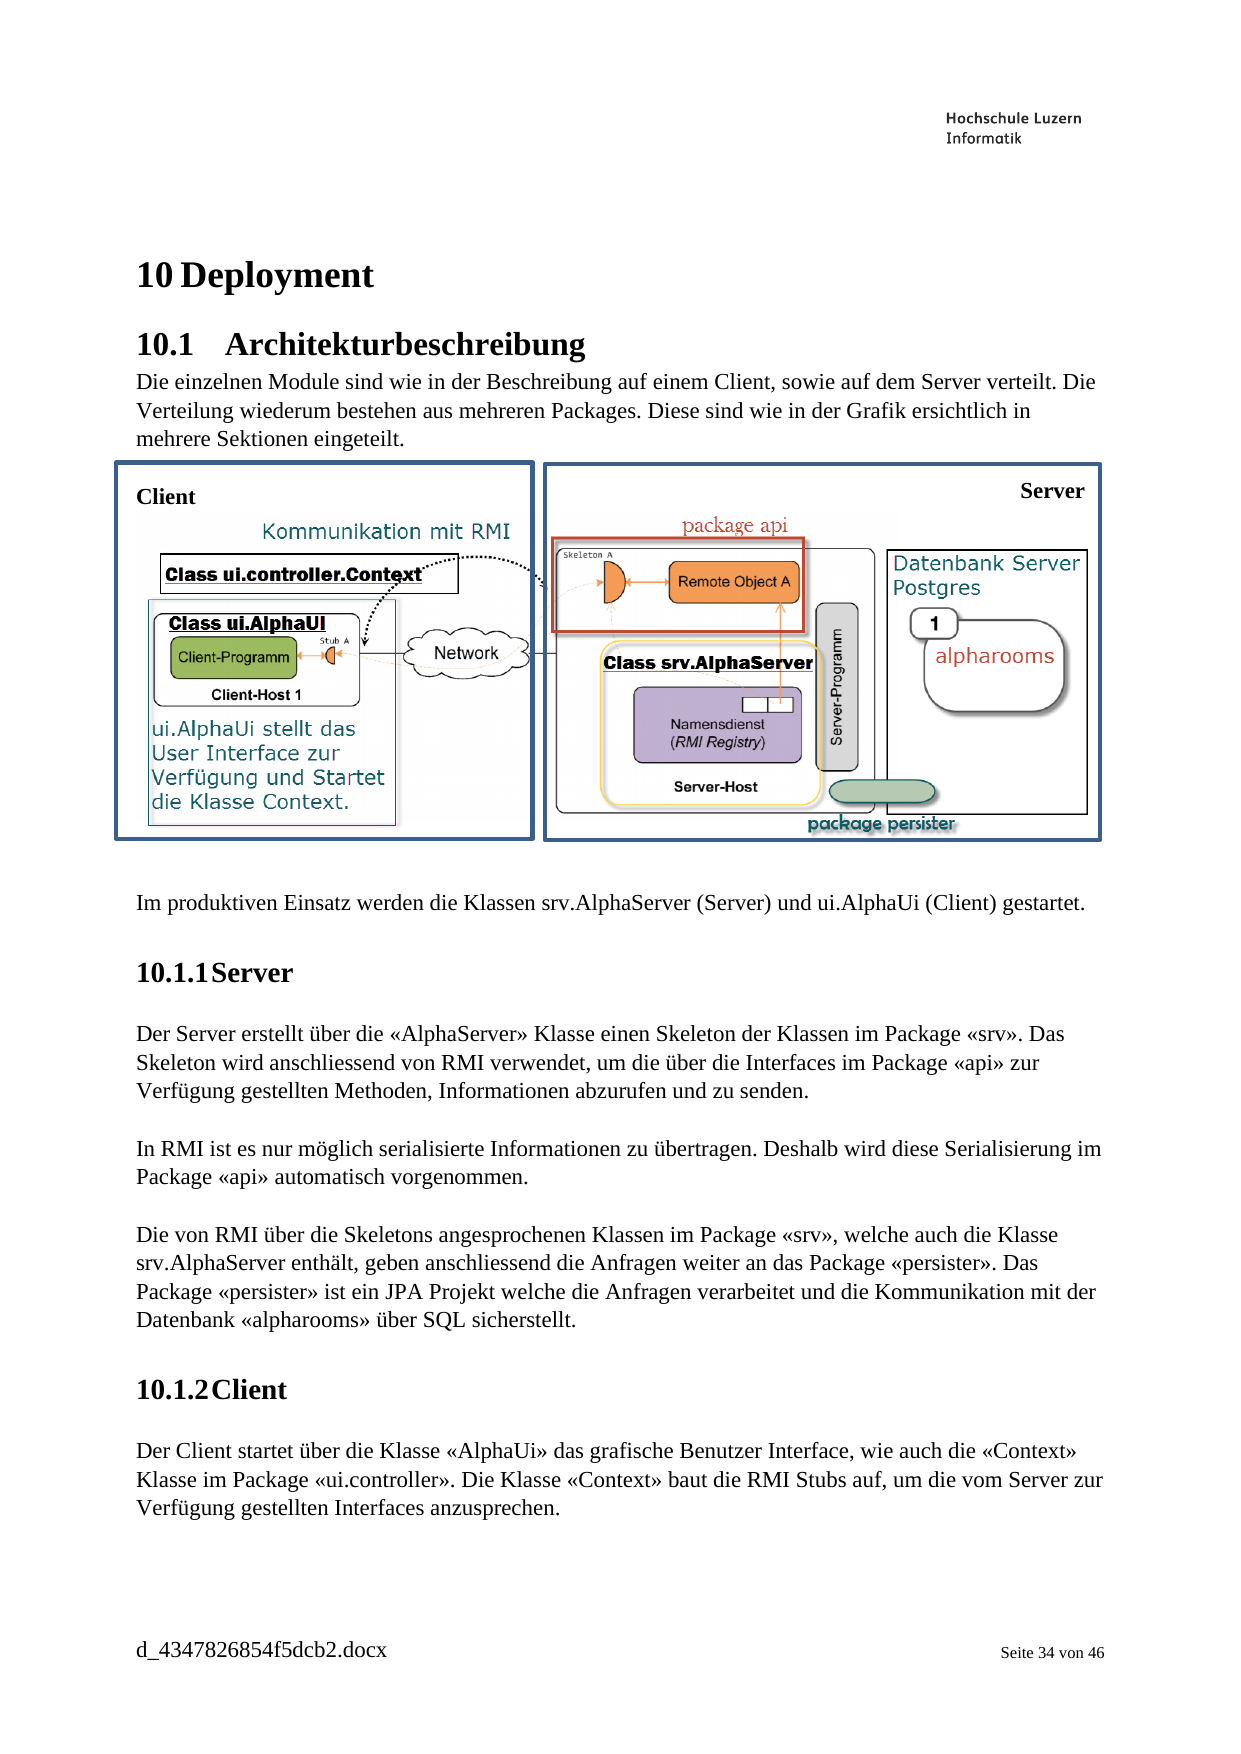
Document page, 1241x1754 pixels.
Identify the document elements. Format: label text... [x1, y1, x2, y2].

text Die einzelnen Module sind wie in der Beschreibung auf einem Client, sowie auf dem Server verteilt. Die Verteilung wiederum bestehen aus mehreren Packages. Diese sind wie in der Grafik ersichtlich in mehrere Sektionen eingeteilt. [136, 372, 1104, 456]
subtitle Client [136, 1376, 1104, 1410]
text Der Server erstellt über die «AlphaServer» Klasse einen Skeleton der Klassen im Package «srv». Das Skeleton wird anschliessend von RMI verwendet, um die über die Interfaces im Package «api» zur Verfügung gestellten Methoden, Informationen abzurufen und zu senden. [136, 1024, 1104, 1108]
text Client [547, 487, 1098, 515]
subtitle Server [136, 959, 1104, 993]
text Der Client startet über die Klasse «AlphaUi» das grafische Benutzer Interface, wie auch die «Context» Klasse im Package «ui.controller». Die Klasse «Context» baut die RMI Stubs auf, um die vom Server zur Verfügung gestellten Interfaces anzusprechen. [136, 1442, 1104, 1525]
picture [135, 515, 1105, 862]
text In RMI ist es nur möglich serialisierte Informationen zu übertragen. Deshalb wird diese Serialisierung im Package «api» automatisch vorgenommen. [136, 1139, 1104, 1194]
subtitle Architekturbeschreibung [136, 328, 1104, 366]
picture [547, 515, 1098, 842]
text Im produktiven Einsatz werden die Klassen srv.AlphaServer (Server) und ui.AlphaUi (Client) gestartet. [136, 893, 1104, 919]
subtitle Deployment [136, 252, 1104, 295]
text Client [136, 487, 530, 515]
text Die von RMI über die Skeletons angesprochenen Klassen im Package «srv», welche auch die Klasse srv.AlphaServer enthält, geben anschliessend die Anfragen weiter an das Package «persister». Das Package «persister» ist ein JPA Projekt welche die Anfragen verarbeitet und die Kommunikation mit der Datenbank «alpharooms» über SQL sicherstellt. [136, 1225, 1104, 1337]
picture [135, 515, 530, 841]
